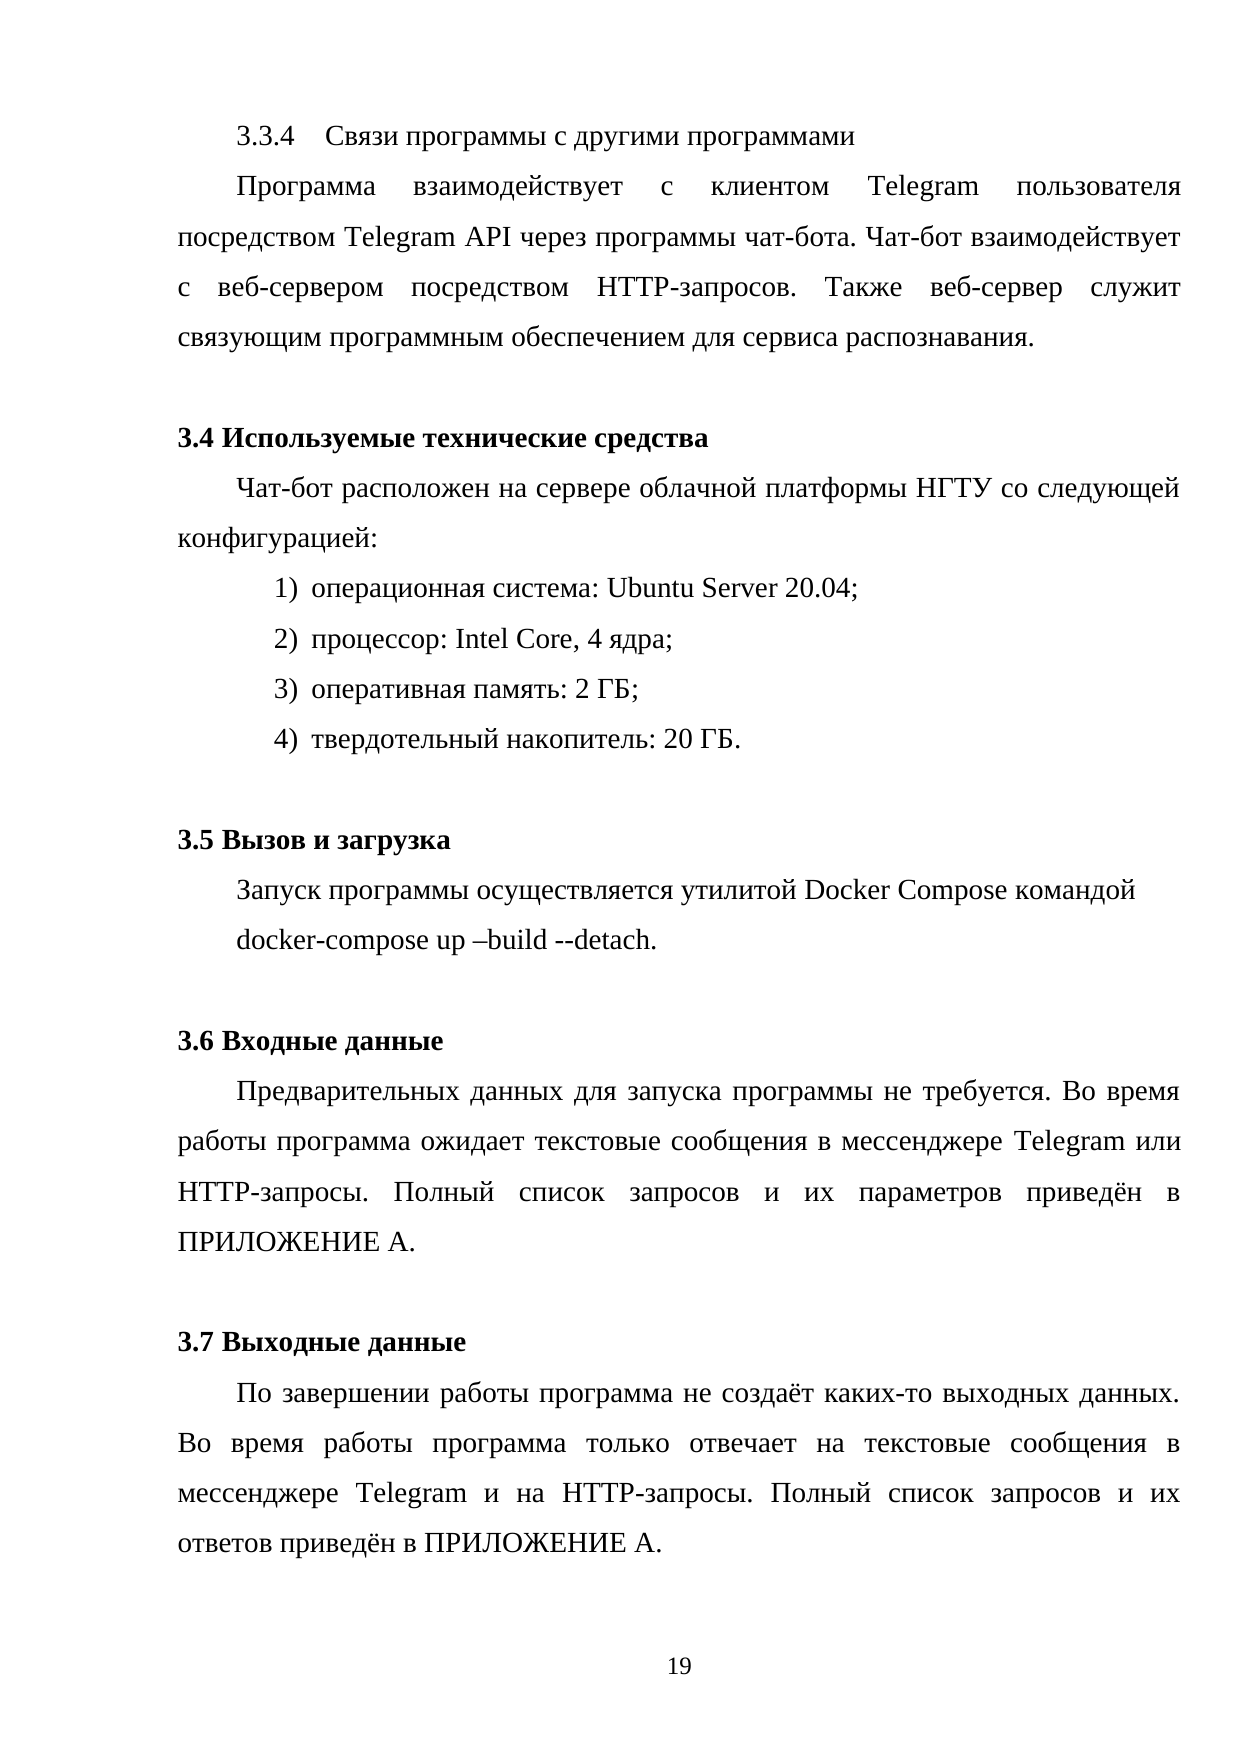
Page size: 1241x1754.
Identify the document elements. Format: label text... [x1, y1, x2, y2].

list Программа взаимодействует с клиентом Telegram пользователя посредством Telegram API через программы чат-бота. Чат-бот взаимодействует с веб-сервером посредством HTTP-запросов. Также веб-сервер служит связующим программным обеспечением для сервиса распознавания. [177, 168, 1181, 353]
list оперативная память: 2 ГБ; [274, 671, 1181, 705]
subtitle Используемые технические средства [177, 420, 1181, 453]
list По завершении работы программа не создаёт каких-то выходных данных. Во время работы программа только отвечает на текстовые сообщения в мессенджере Telegram и на HTTP-запросы. Полный список запросов и их ответов приведён в ПРИЛОЖЕНИЕ А. [177, 1375, 1181, 1559]
subtitle Выходные данные [177, 1324, 1181, 1358]
list Предварительных данных для запуска программы не требуется. Во время работы программа ожидает текстовые сообщения в мессенджере Telegram или HTTP-запросы. Полный список запросов и их параметров приведён в ПРИЛОЖЕНИЕ А. [177, 1073, 1181, 1258]
subtitle Вызов и загрузка [177, 822, 1181, 855]
list операционная система: Ubuntu Server 20.04; [274, 571, 1181, 604]
list Чат-бот расположен на сервере облачной платформы НГТУ со следующей конфигурацией: [177, 470, 1181, 554]
list Запуск программы осуществляется утилитой Docker Compose командой [177, 872, 1181, 906]
list docker-compose up –build --detach. [177, 922, 1181, 956]
subtitle Связи программы с другими программами [177, 118, 1181, 152]
subtitle Входные данные [177, 1023, 1181, 1056]
list процессор: Intel Core, 4 ядра; [274, 621, 1181, 654]
list твердотельный накопитель: 20 ГБ. [274, 722, 1181, 755]
